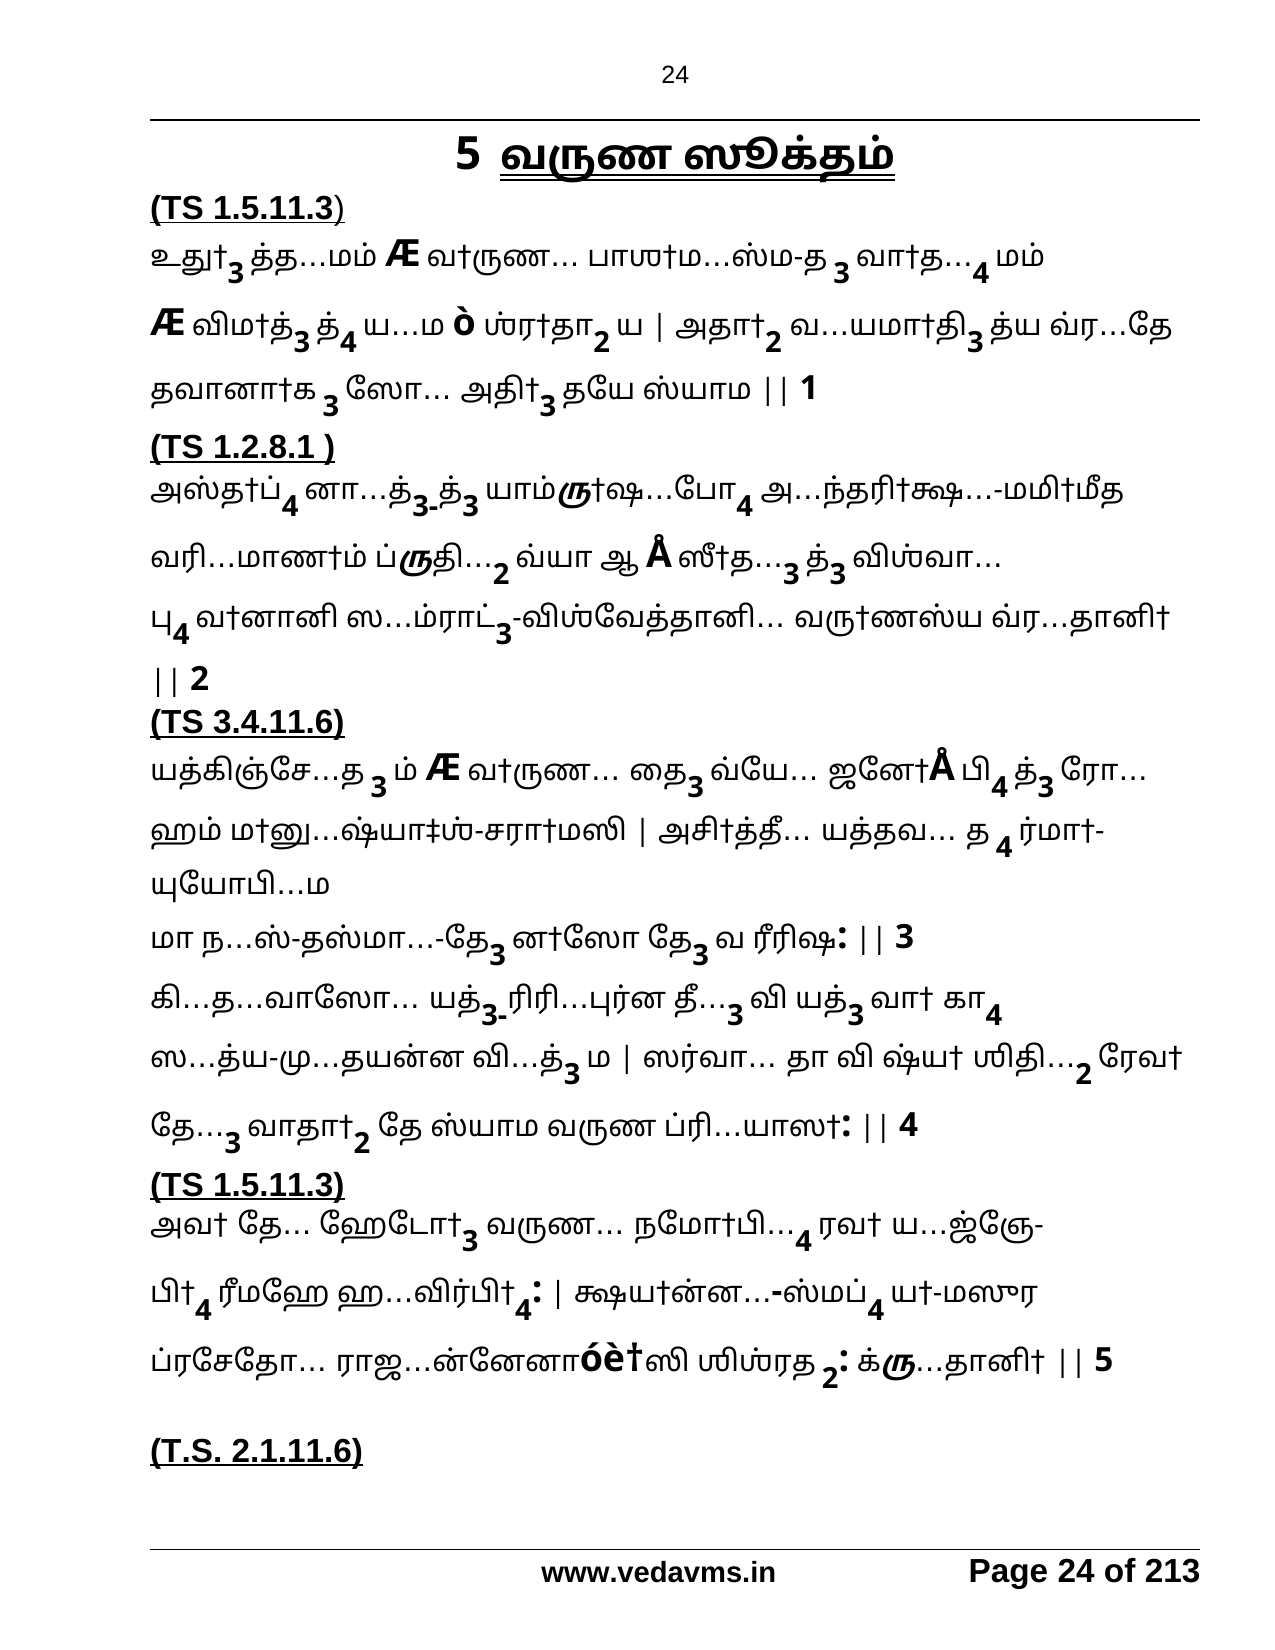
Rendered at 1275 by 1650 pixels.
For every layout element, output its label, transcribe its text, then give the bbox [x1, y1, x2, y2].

text அவ† தே… ஹேடோ†3 வருண… நமோ†பி…4ரவ† ய…ஜ்ஞே-பி†4ரீமஹே ஹ…விர்‍பி†4: | க்ஷய†ன்ன…-ஸ்மப்4ய†-மஸுர ப்ரசேதோ… ராஜ…ன்னேனாóè†ஸி ஶிஶ்ரத2: க்ரு…தானி† || 5 [150, 1203, 1200, 1397]
text அஸ்த†ப்4னா…த்3-த்3யாம்ரு†ஷ…போ4 அ…ந்தரி†க்ஷ…-மமி†மீத வரி…மாண†ம் ப்ருதி…2வ்யா ஆÅஸீ†த…3த்3விஶ்வா… பு4வ†னானி ஸ…ம்ராட்3-விஶ்வேத்தானி… வரு†ணஸ்ய வ்ர…தானி† || 2 [150, 468, 1200, 700]
text (TS 1.5.11.3) [150, 188, 1200, 227]
text உது†3த்த…மம் Æவ†ருண… பாஶ†ம…ஸ்ம-த3வா†த…4மம் Æவிம†த்3த்4ய…மò ஶ்ர†தா2ய | அதா†2 வ…யமா†தி3த்ய வ்ர…தே தவானா†க3ஸோ… அதி†3தயே ஸ்யாம || 1 [150, 227, 1200, 424]
text கி…த…வாஸோ… யத்3-ரிரி…புர்ன தீ…3வி யத்3வா† கா4 ஸ…த்ய-மு…தயன்ன வி…த்3ம | ஸர்வா… தா வி ஷ்ய† ஶிதி…2ரேவ† தே…3வாதா†2 தே ஸ்யாம வருண ப்ரி…யாஸ†: || 4 [150, 977, 1200, 1162]
text (TS 1.2.8.1 ) [150, 428, 1200, 466]
text யத்கிஞ்சே…த3ம் Æவ†ருண… தை3வ்யே… ஜனே†Åபி4த்3ரோ…ஹம் ம†னு…ஷ்யா‡ஶ்-சரா†மஸி | அசி†த்தீ… யத்தவ… த4ர்மா†-யுயோபி…ம மா ந…ஸ்-தஸ்மா…-தே3ன†ஸோ தே3வ ரீரிஷ: || 3 [150, 741, 1200, 974]
text (T.S. 2.1.11.6) [150, 1431, 1200, 1469]
subtitle வருண ஸூக்தம் [150, 121, 1200, 185]
text (TS 3.4.11.6) [150, 702, 1200, 741]
text (TS 1.5.11.3) [150, 1165, 1200, 1203]
